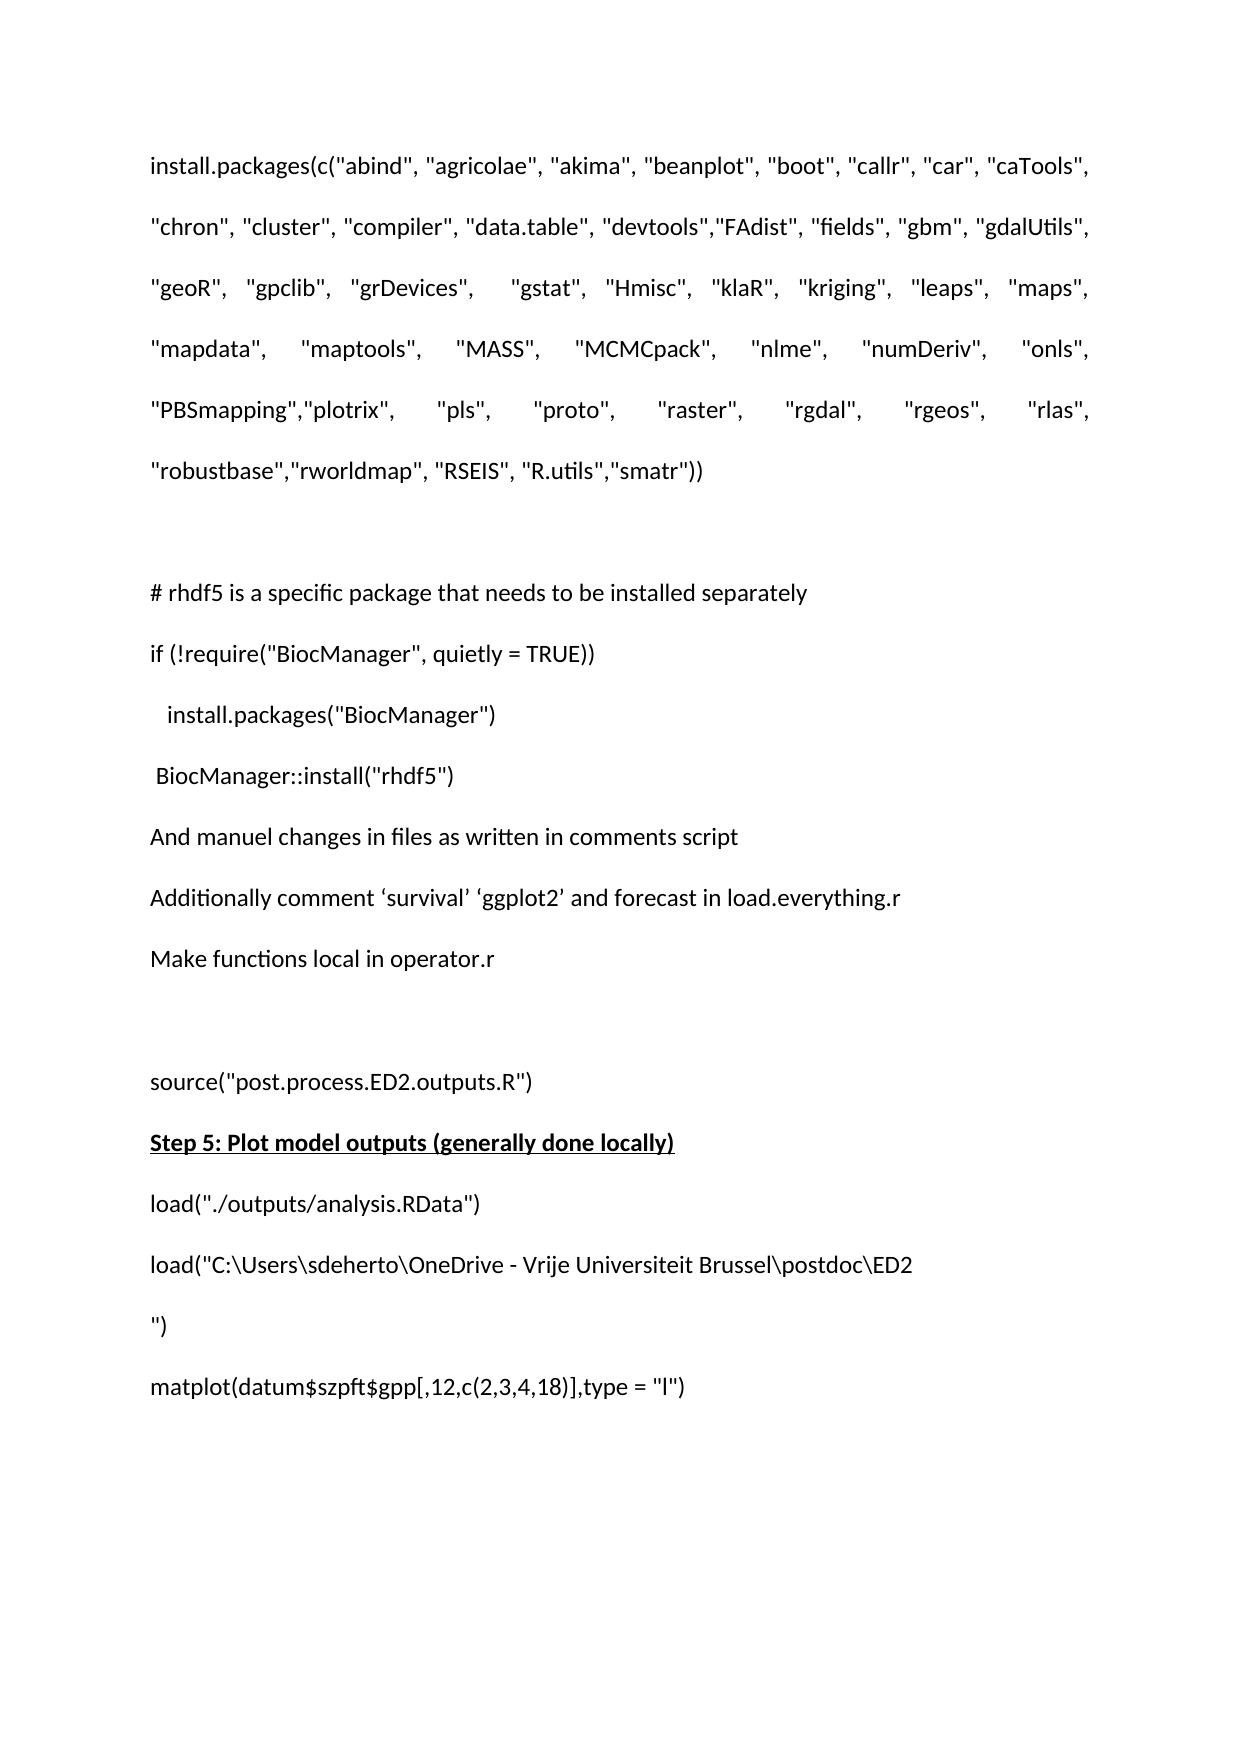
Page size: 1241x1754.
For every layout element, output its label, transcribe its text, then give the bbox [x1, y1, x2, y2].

text load("./outputs/analysis.RData") [150, 1188, 1090, 1218]
text ") [150, 1310, 1090, 1340]
text # rhdf5 is a specific package that needs to be installed separately [150, 577, 1090, 608]
text source("post.process.ED2.outputs.R") [150, 1066, 1090, 1096]
text install.packages("BiocManager") [150, 699, 1090, 730]
text BiocManager::install("rhdf5") [150, 760, 1090, 791]
text if (!require("BiocManager", quietly = TRUE)) [150, 638, 1090, 669]
text install.packages(c("abind", "agricolae", "akima", "beanplot", "boot", "callr", "car", "caTools", "chron", "cluster", "compiler", "data.table", "devtools","FAdist", "fields", "gbm", "gdalUtils", "geoR", "gpclib", "grDevices", "gstat", "Hmisc", "klaR", "kriging", "leaps", "maps", "mapdata", "maptools", "MASS", "MCMCpack", "nlme", "numDeriv", "onls", "PBSmapping","plotrix", "pls", "proto", "raster", "rgdal", "rgeos", "rlas", "robustbase","rworldmap", "RSEIS", "R.utils","smatr")) [150, 150, 1090, 486]
text matplot(datum$szpft$gpp[,12,c(2,3,4,18)],type = "l") [150, 1371, 1090, 1401]
text Additionally comment ‘survival’ ‘ggplot2’ and forecast in load.everything.r [150, 882, 1090, 913]
text Step 5: Plot model outputs (generally done locally) [150, 1127, 1090, 1157]
text And manuel changes in files as written in comments script [150, 821, 1090, 852]
text load("C:\Users\sdeherto\OneDrive - Vrije Universiteit Brussel\postdoc\ED2 [150, 1249, 1090, 1279]
text Make functions local in operator.r [150, 943, 1090, 974]
